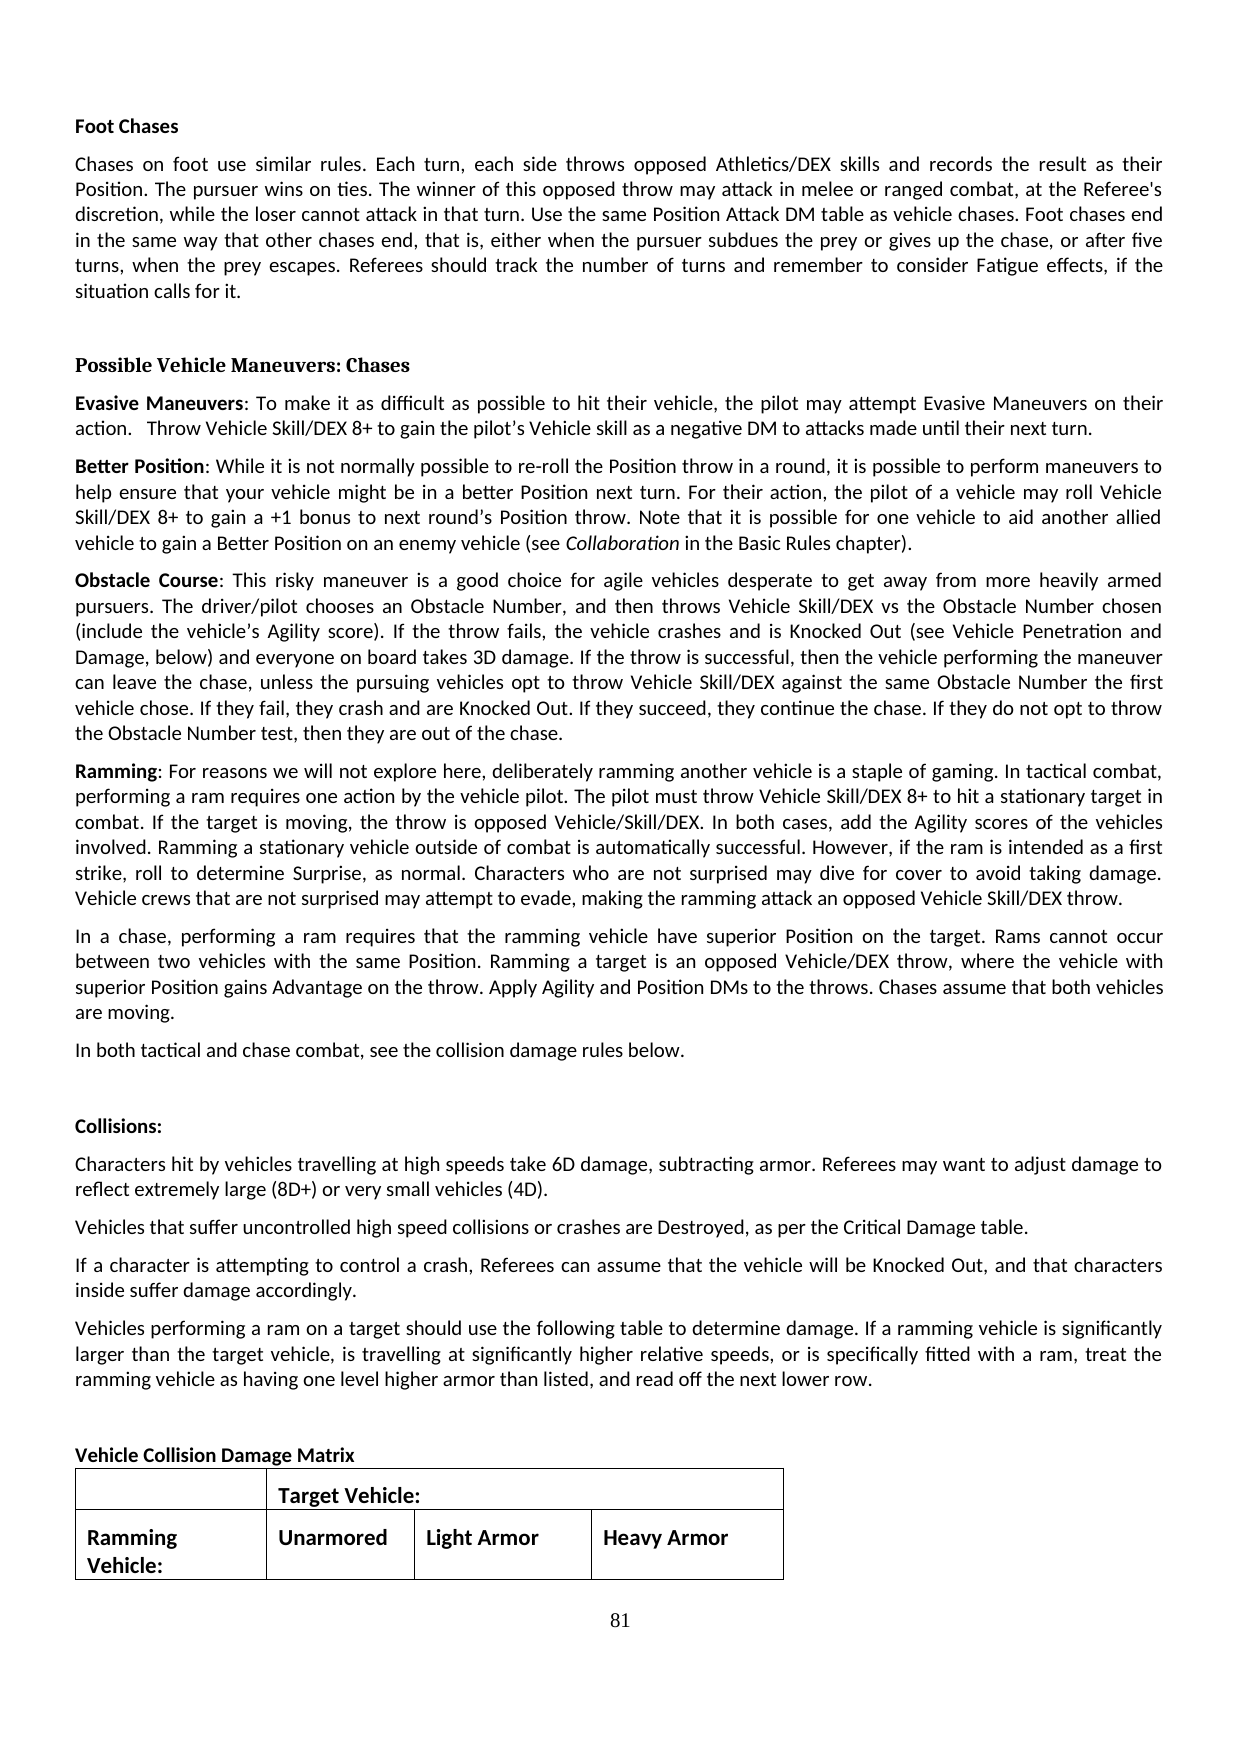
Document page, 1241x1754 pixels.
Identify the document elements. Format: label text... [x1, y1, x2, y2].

text Characters hit by vehicles travelling at high speeds take 6D damage, subtracting armor. Referees may want to adjust damage to reflect extremely large (8D+) or very small vehicles (4D). [75, 1151, 1165, 1202]
subtitle Foot Chases [75, 113, 1165, 138]
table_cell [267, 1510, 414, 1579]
text In both tactical and chase combat, see the collision damage rules below. [75, 1037, 1165, 1063]
text Collisions: [75, 1113, 1165, 1138]
text Obstacle Course: This risky maneuver is a good choice for agile vehicles desperate to get away from more heavily armed pursuers. The driver/pilot chooses an Obstacle Number, and then throws Vehicle Skill/DEX vs the Obstacle Number chosen (include the vehicle’s Agility score). If the throw fails, the vehicle crashes and is Knocked Out (see Vehicle Penetration and Damage, below) and everyone on board takes 3D damage. If the throw is successful, then the vehicle performing the maneuver can leave the chase, unless the pursuing vehicles opt to throw Vehicle Skill/DEX against the same Obstacle Number the first vehicle chose. If they fail, they crash and are Knocked Out. If they succeed, they continue the chase. If they do not opt to throw the Obstacle Number test, then they are out of the chase. [75, 568, 1165, 746]
text Vehicles performing a ram on a target should use the following table to determine damage. If a ramming vehicle is significantly larger than the target vehicle, is travelling at significantly higher relative speeds, or is specifically fitted with a ram, treat the ramming vehicle as having one level higher armor than listed, and read off the next lower row. [75, 1316, 1165, 1392]
text Ramming: For reasons we will not explore here, deliberately ramming another vehicle is a staple of gaming. In tactical combat, performing a ram requires one action by the vehicle pilot. The pilot must throw Vehicle Skill/DEX 8+ to hit a stationary target in combat. If the target is moving, the throw is opposed Vehicle/Skill/DEX. In both cases, add the Agility scores of the vehicles involved. Ramming a stationary vehicle outside of combat is automatically successful. However, if the ram is intended as a first strike, roll to determine Surprise, as normal. Characters who are not surprised may dive for cover to avoid taking damage. Vehicle crews that are not surprised may attempt to evade, making the ramming attack an opposed Vehicle Skill/DEX throw. [75, 758, 1165, 911]
text Chases on foot use similar rules. Each turn, each side throws opposed Athletics/DEX skills and records the result as their Position. The pursuer wins on ties. The winner of this opposed throw may attack in melee or ranged combat, at the Referee's discretion, while the loser cannot attack in that turn. Use the same Position Attack DM table as vehicle chases. Foot chases end in the same way that other chases end, that is, either when the pursuer subdues the prey or gives up the chase, or after five turns, when the prey escapes. Referees should track the number of turns and remember to consider Fatigue effects, if the situation calls for it. [75, 151, 1165, 303]
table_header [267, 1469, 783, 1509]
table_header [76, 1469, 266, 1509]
text Evasive Maneuvers: To make it as difficult as possible to hit their vehicle, the pilot may attempt Evasive Maneuvers on their action. Throw Vehicle Skill/DEX 8+ to gain the pilot’s Vehicle skill as a negative DM to attacks made until their next turn. [75, 390, 1165, 441]
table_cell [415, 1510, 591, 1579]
text In a chase, performing a ram requires that the ramming vehicle have superior Position on the target. Rams cannot occur between two vehicles with the same Position. Ramming a target is an opposed Vehicle/DEX throw, where the vehicle with superior Position gains Advantage on the throw. Apply Agility and Position DMs to the throws. Chases assume that both vehicles are moving. [75, 923, 1165, 1025]
text Vehicle Collision Damage Matrix [75, 1442, 1165, 1468]
text Better Position: While it is not normally possible to re-roll the Position throw in a round, it is possible to perform maneuvers to help ensure that your vehicle might be in a better Position next turn. For their action, the pilot of a vehicle may roll Vehicle Skill/DEX 8+ to gain a +1 bonus to next round’s Position throw. Note that it is possible for one vehicle to aid another allied vehicle to gain a Better Position on an enemy vehicle (see Collaboration in the Basic Rules chapter). [75, 453, 1165, 555]
text Vehicles that suffer uncontrolled high speed collisions or crashes are Destroyed, as per the Critical Damage table. [75, 1214, 1165, 1240]
text If a character is attempting to control a crash, Referees can assume that the vehicle will be Knocked Out, and that characters inside suffer damage accordingly. [75, 1252, 1165, 1303]
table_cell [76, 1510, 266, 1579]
subtitle Possible Vehicle Maneuvers: Chases [75, 354, 1165, 378]
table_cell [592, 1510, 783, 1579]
